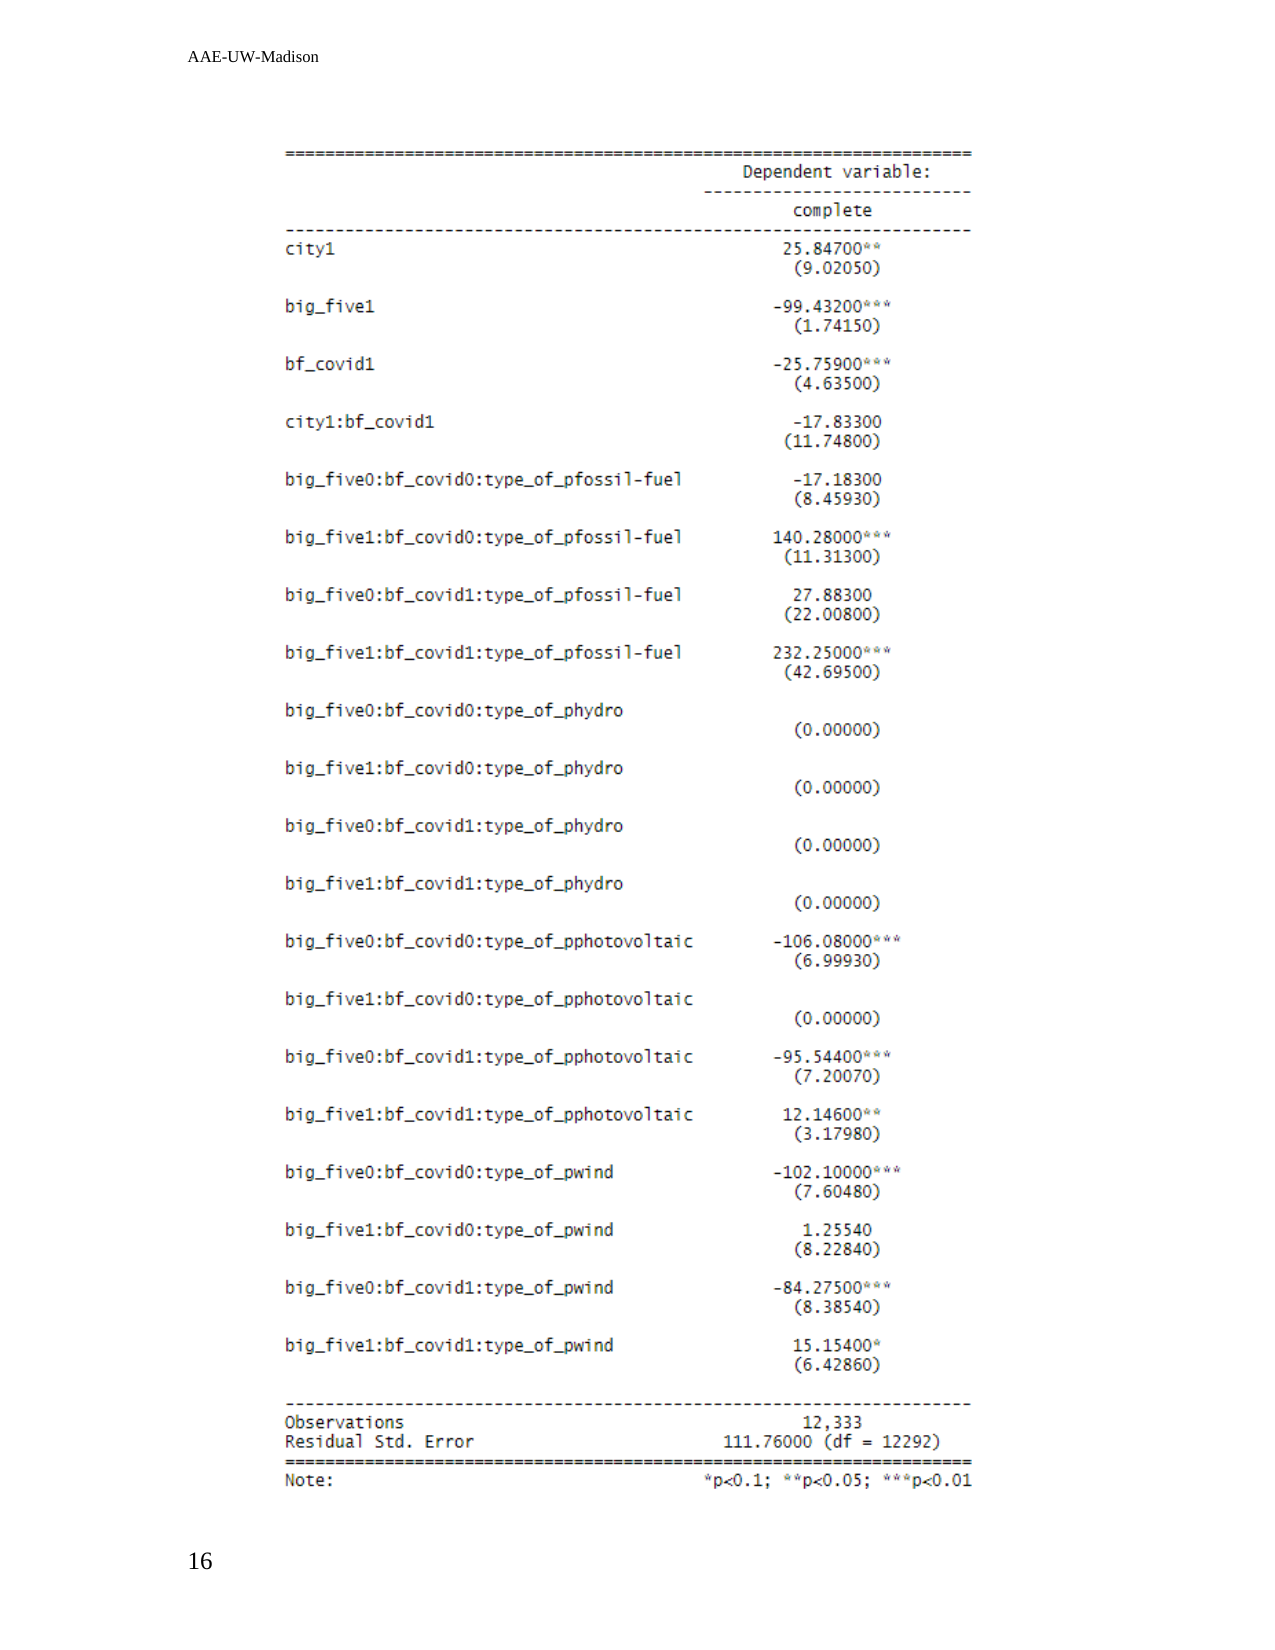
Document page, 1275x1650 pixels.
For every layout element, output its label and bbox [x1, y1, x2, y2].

picture [281, 150, 994, 1500]
